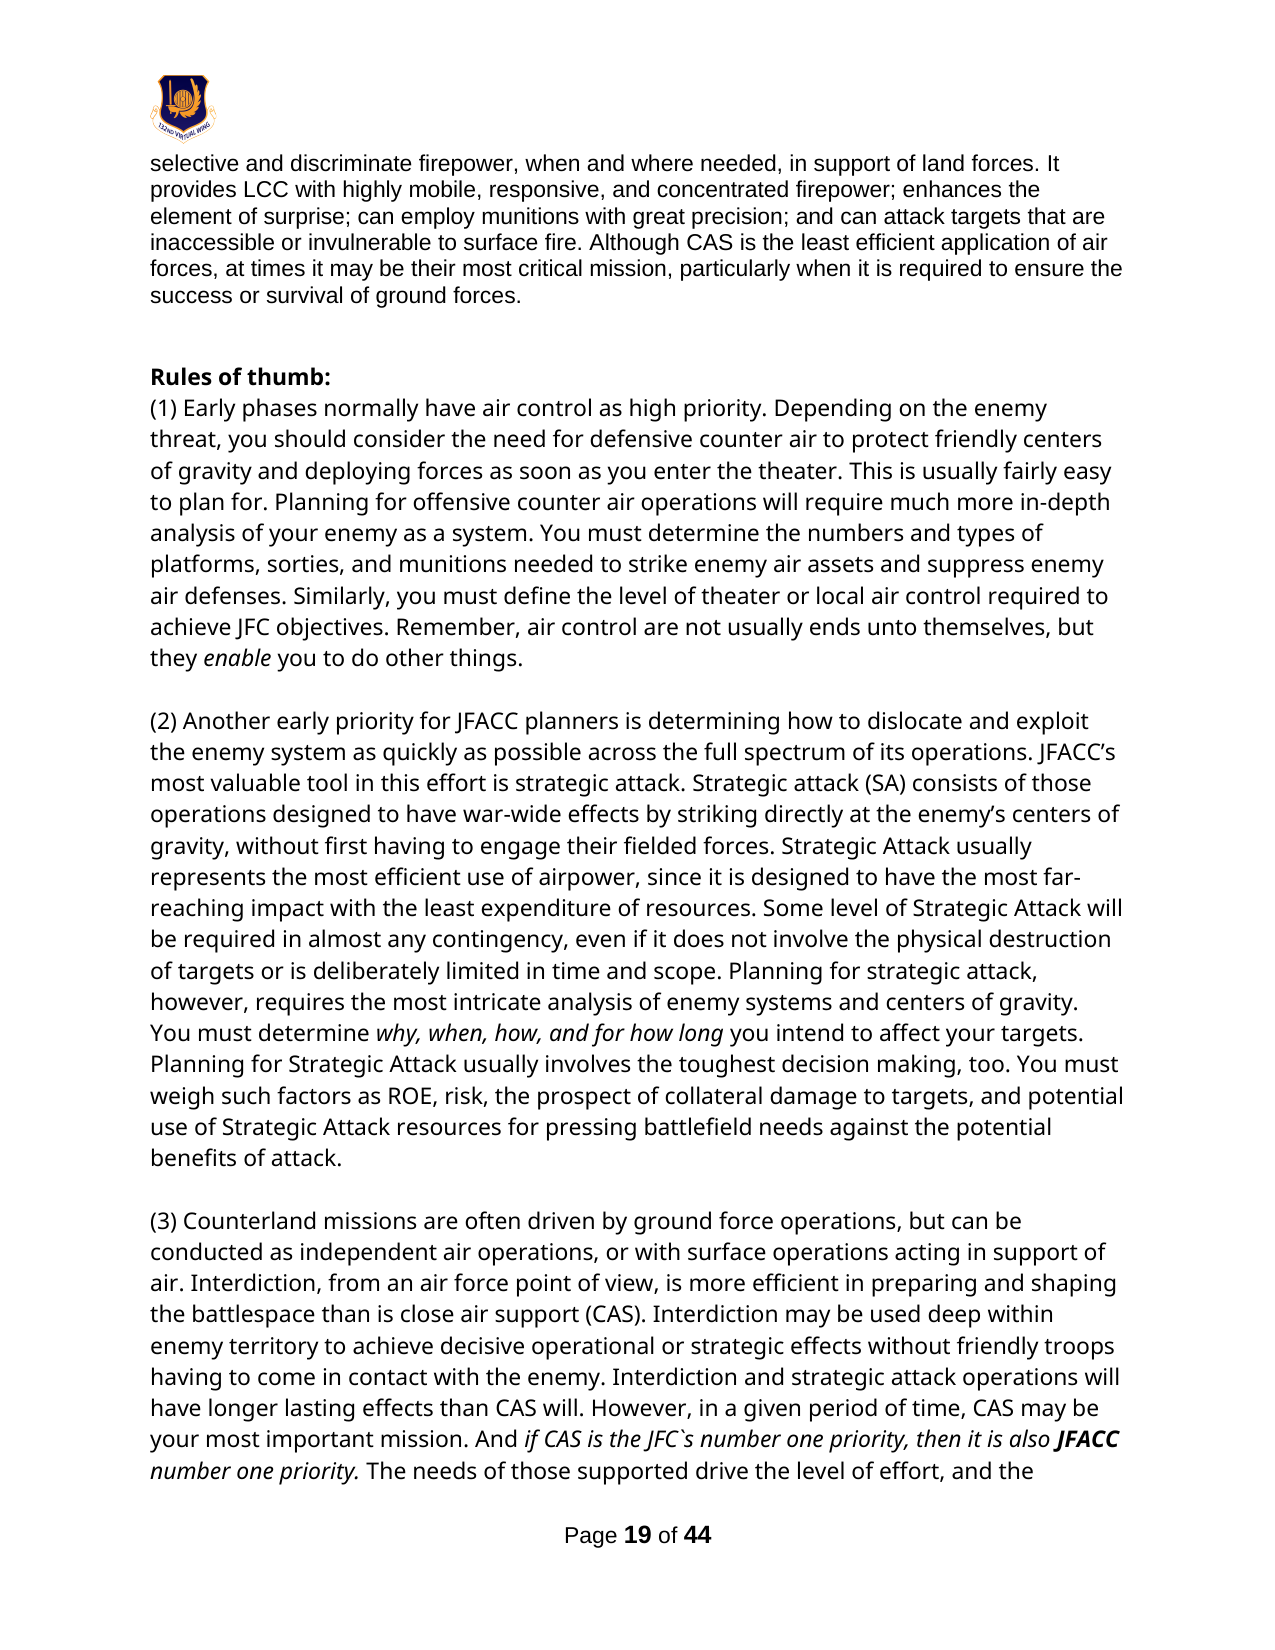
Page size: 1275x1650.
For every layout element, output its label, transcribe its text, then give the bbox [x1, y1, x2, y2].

picture [150, 75, 217, 144]
text (1) Early phases normally have air control as high priority. Depending on the enemy threat, you should consider the need for defensive counter air to protect friendly centers of gravity and deploying forces as soon as you enter the theater. This is usually fairly easy to plan for. Planning for offensive counter air operations will require much more in-depth analysis of your enemy as a system. You must determine the numbers and types of platforms, sorties, and munitions needed to strike enemy air assets and suppress enemy air defenses. Similarly, you must define the level of theater or local air control required to achieve JFC objectives. Remember, air control are not usually ends unto themselves, but they enable you to do other things. [150, 392, 1125, 673]
text (2) Another early priority for JFACC planners is determining how to dislocate and exploit the enemy system as quickly as possible across the full spectrum of its operations. JFACC’s most valuable tool in this effort is strategic attack. Strategic attack (SA) consists of those operations designed to have war-wide effects by striking directly at the enemy’s centers of gravity, without first having to engage their fielded forces. Strategic Attack usually represents the most efficient use of airpower, since it is designed to have the most far-reaching impact with the least expenditure of resources. Some level of Strategic Attack will be required in almost any contingency, even if it does not involve the physical destruction of targets or is deliberately limited in time and scope. Planning for strategic attack, however, requires the most intricate analysis of enemy systems and centers of gravity. You must determine why, when, how, and for how long you intend to affect your targets. Planning for Strategic Attack usually involves the toughest decision making, too. You must weigh such factors as ROE, risk, the prospect of collateral damage to targets, and potential use of Strategic Attack resources for pressing battlefield needs against the potential benefits of attack. [150, 704, 1125, 1173]
text Rules of thumb: [150, 361, 1125, 392]
